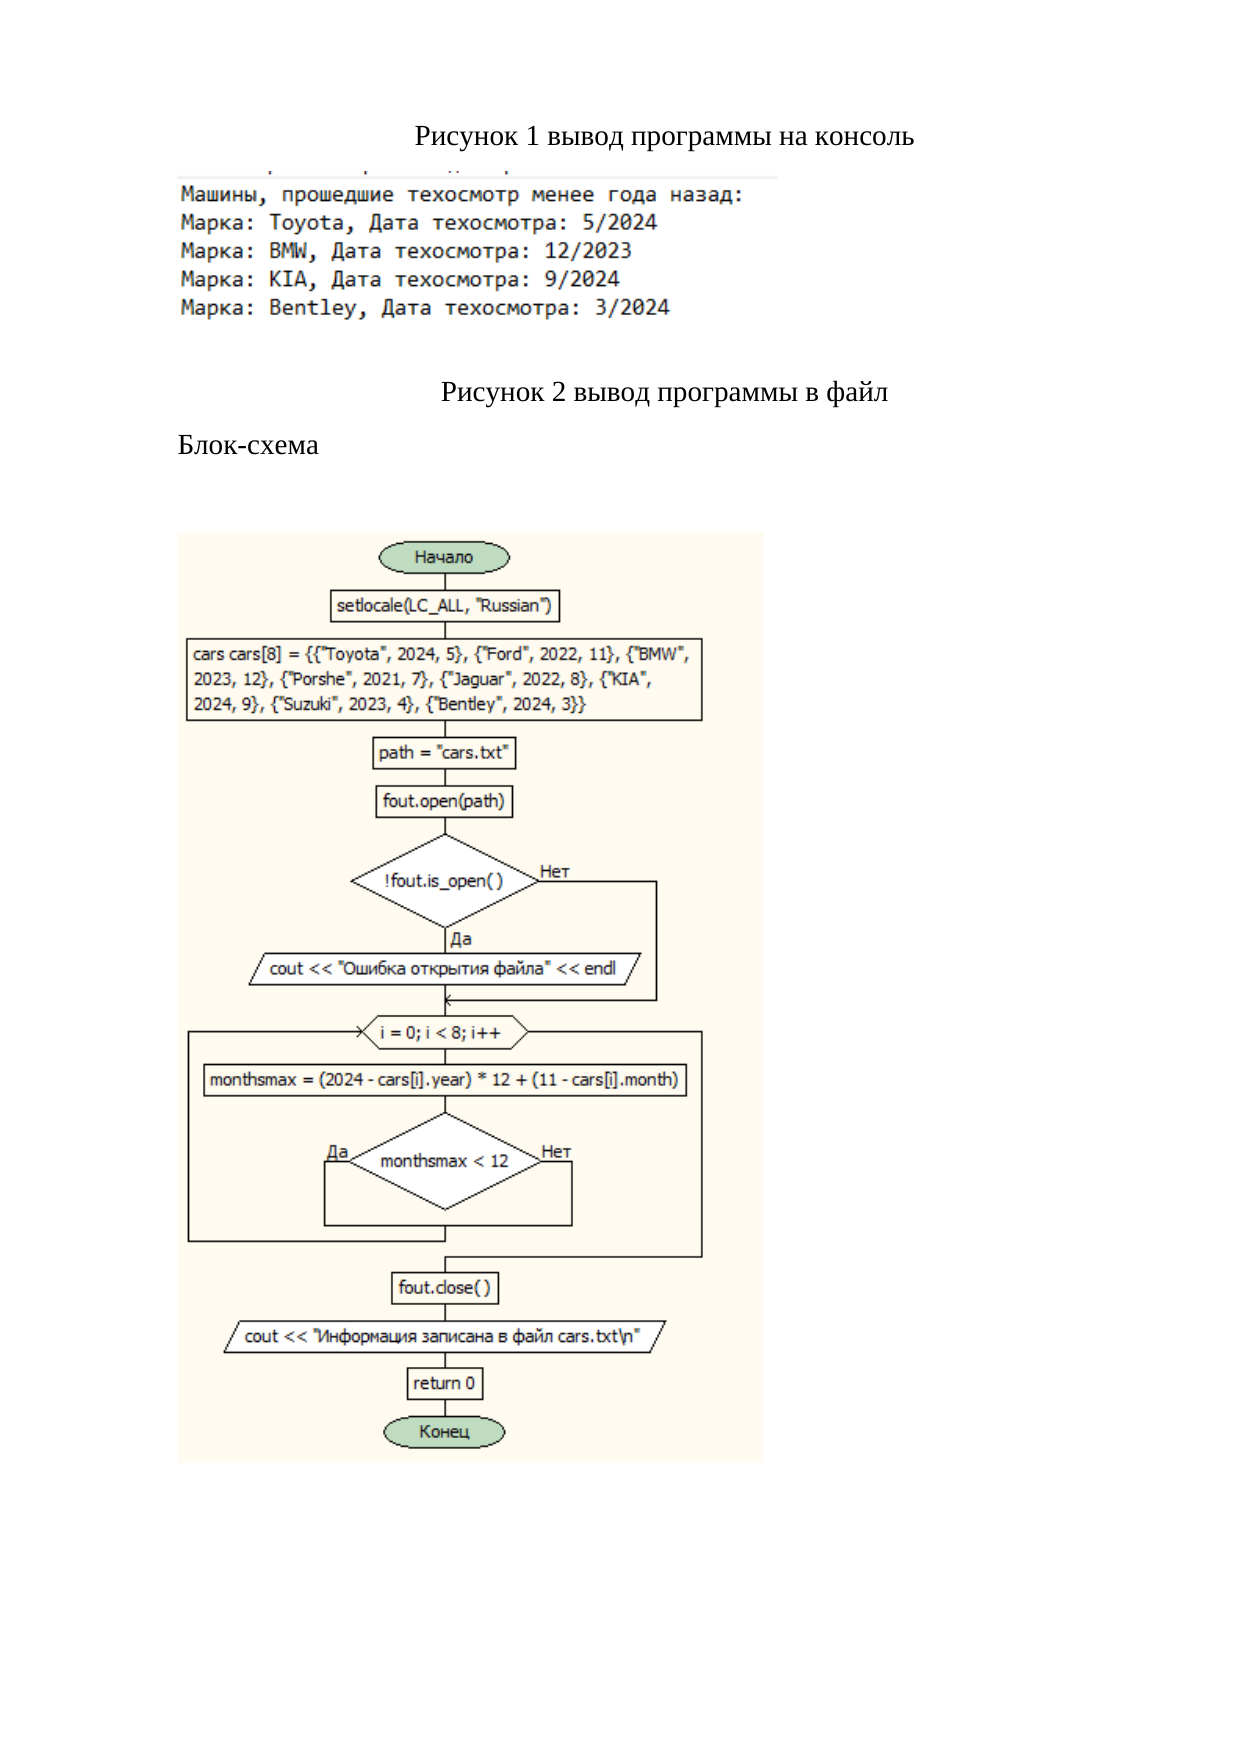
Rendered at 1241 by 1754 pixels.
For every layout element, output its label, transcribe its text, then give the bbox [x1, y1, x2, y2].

text Блок-схема [177, 427, 1152, 461]
picture [177, 171, 778, 356]
picture [177, 532, 764, 1463]
text Рисунок 2 вывод программы в файл [177, 374, 1152, 408]
text Рисунок 1 вывод программы на консоль [177, 118, 1152, 152]
